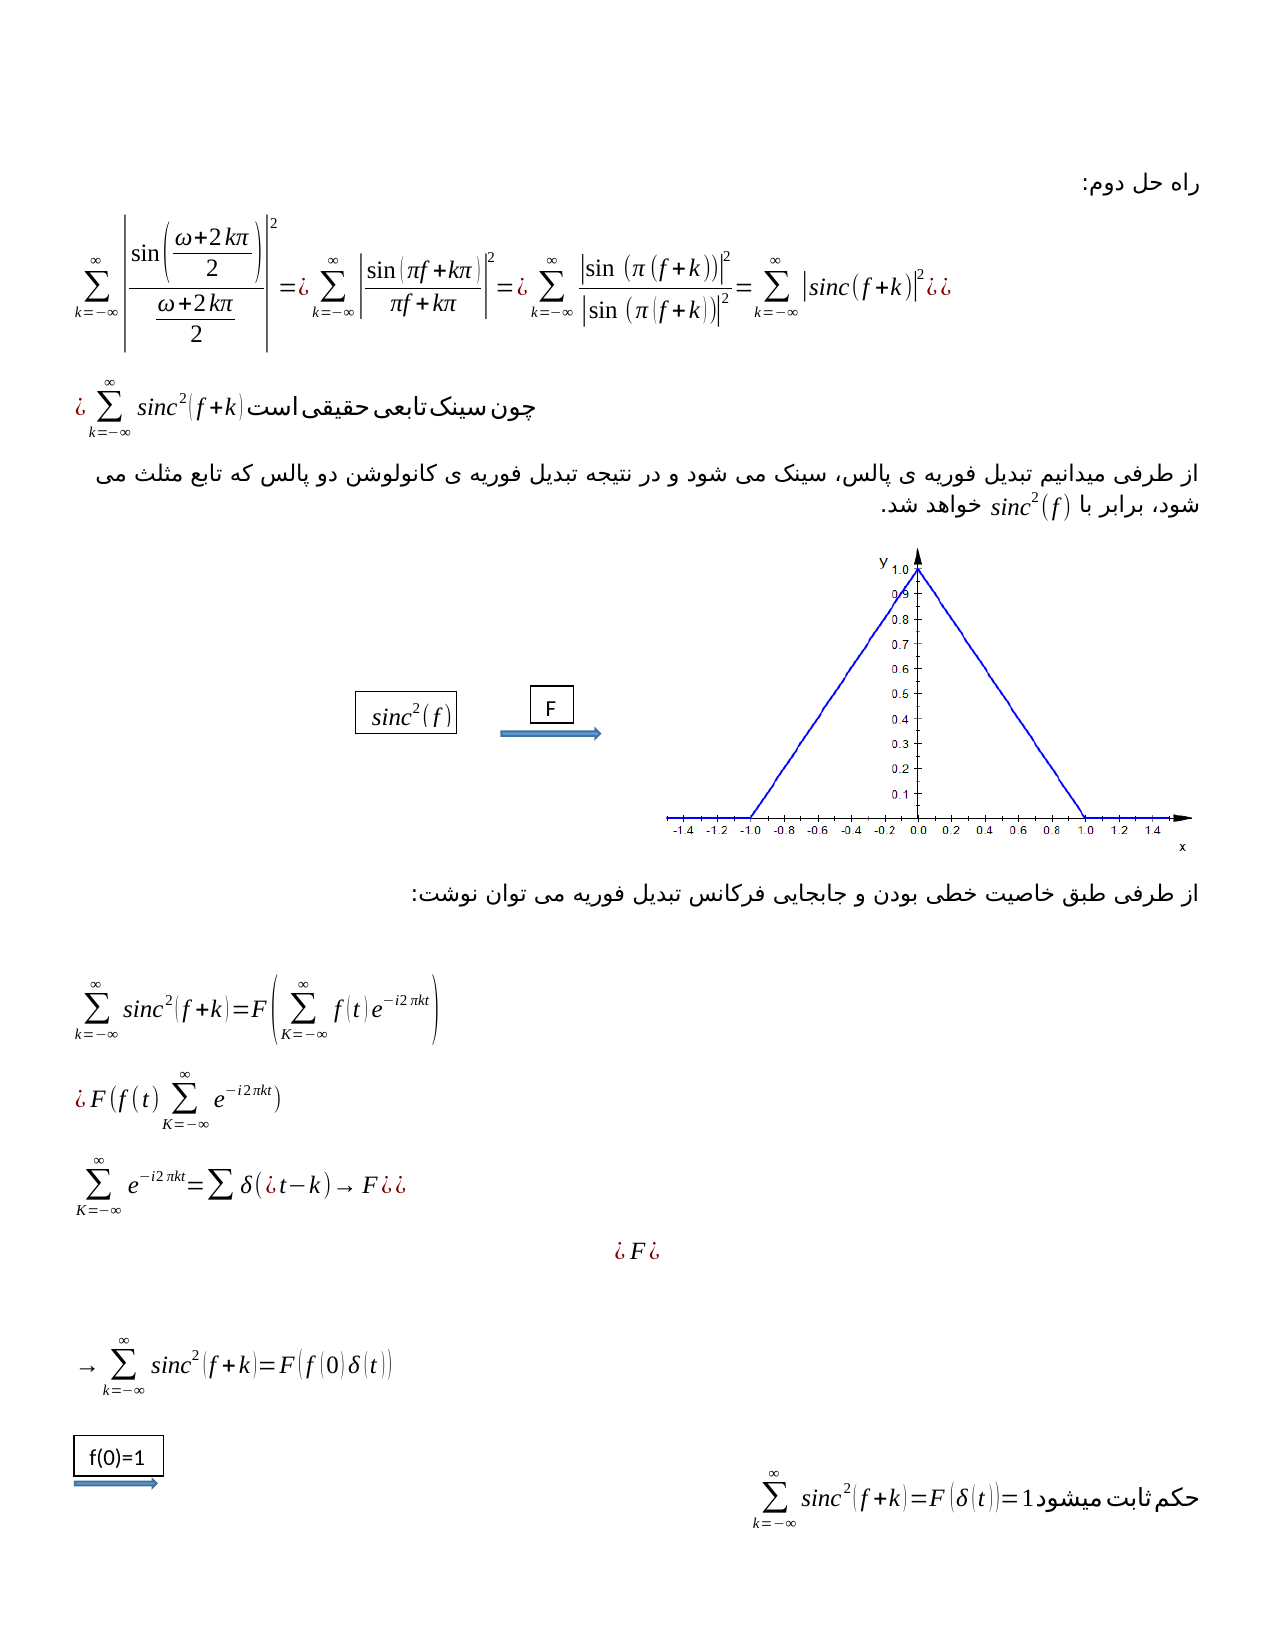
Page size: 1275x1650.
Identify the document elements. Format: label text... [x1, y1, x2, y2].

text از طرفی طبق خاصیت خطی بودن و جابجایی فرکانس تبدیل فوریه می توان نوشت: [75, 880, 1200, 907]
picture [656, 540, 1200, 862]
text از طرفی میدانیم تبدیل فوریه ی پالس، سینک می شود و در نتیجه تبدیل فوریه ی کانولوشن دو پالس که تابع مثلث می شود، برابر با خواهد شد. [75, 460, 1200, 521]
text راه حل دوم: [75, 169, 1200, 195]
